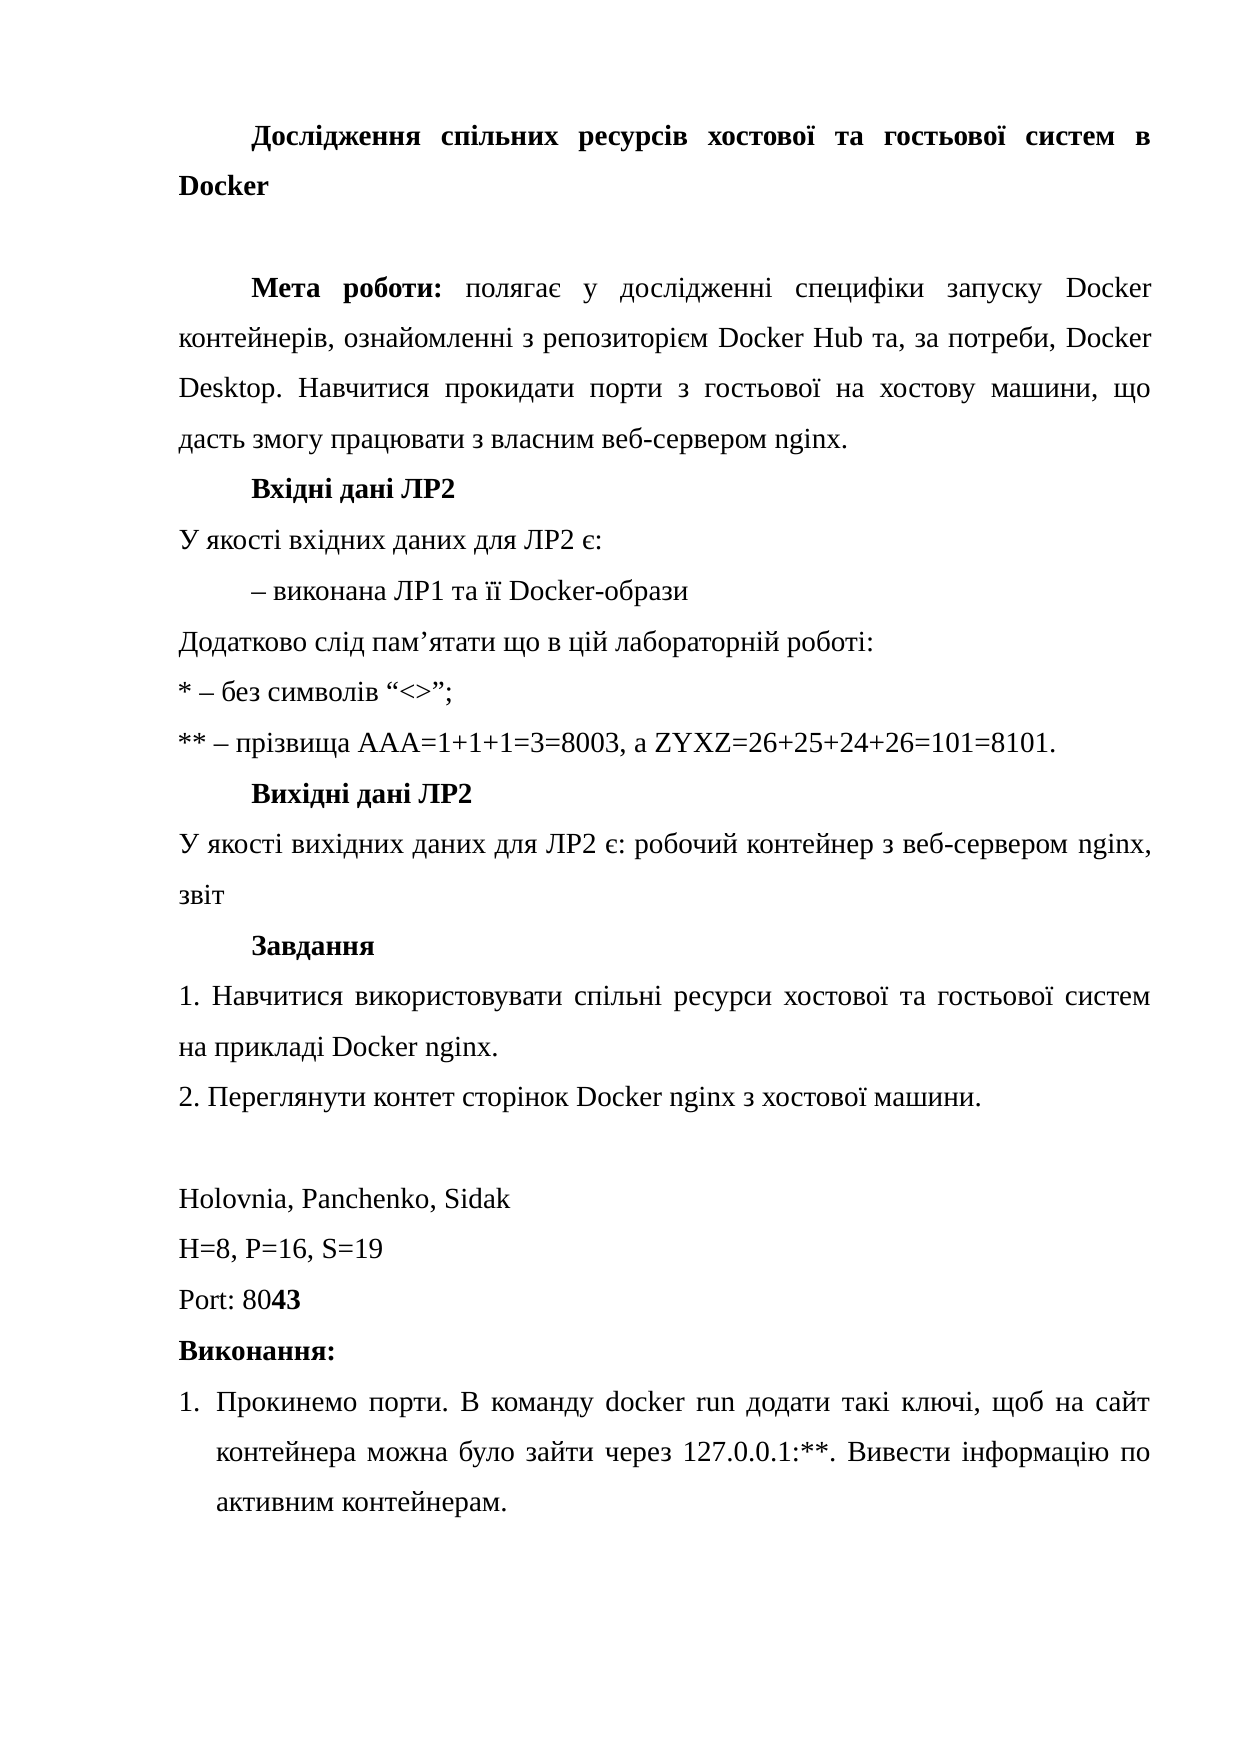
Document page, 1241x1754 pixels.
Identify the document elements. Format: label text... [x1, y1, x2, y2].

text Дослідження спільних ресурсів хостової та гостьової систем в Docker [178, 118, 1152, 202]
text ** – прізвища ААА=1+1+1=3=8003, а ZYXZ=26+25+24+26=101=8101. [177, 725, 1152, 759]
text H=8, P=16, S=19 [178, 1232, 1152, 1265]
text 2. Переглянути контет сторінок Docker nginx з хостової машини. [178, 1079, 1152, 1113]
text Мета роботи: полягає у дослідженні специфіки запуску Docker контейнерів, ознайомленні з репозиторієм Docker Hub та, за потреби, Docker Desktop. Навчитися прокидати порти з гостьової на хостову машини, що дасть змогу працювати з власним веб-сервером nginx. [178, 270, 1152, 454]
list Прокинемо порти. В команду docker run додати такі ключі, щоб на сайт контейнера можна було зайти через 127.0.0.1:**. Вивести інформацію по активним контейнерам. [178, 1384, 1152, 1518]
text Завдання [178, 928, 1152, 961]
text У якості вихідних даних для ЛР2 є: робочий контейнер з веб-сервером nginx, звіт [178, 827, 1152, 911]
text Вхідні дані ЛР2 [178, 472, 1152, 505]
text Holovnia, Panchenko, Sidak [178, 1181, 1152, 1214]
text У якості вхідних даних для ЛР2 є: [178, 522, 1152, 556]
text Вихідні дані ЛР2 [178, 776, 1152, 809]
text Виконання: [178, 1333, 1152, 1367]
text Додатково слід пам’ятати що в цій лабораторній роботі: [178, 624, 1152, 657]
text 1. Навчитися використовувати спільні ресурси хостової та гостьової систем на прикладі Docker nginx. [178, 978, 1152, 1062]
text – виконана ЛР1 та її Docker-образи [178, 573, 1152, 607]
text Port: 8043 [178, 1282, 1152, 1316]
text * – без символів “<>”; [177, 674, 1152, 708]
